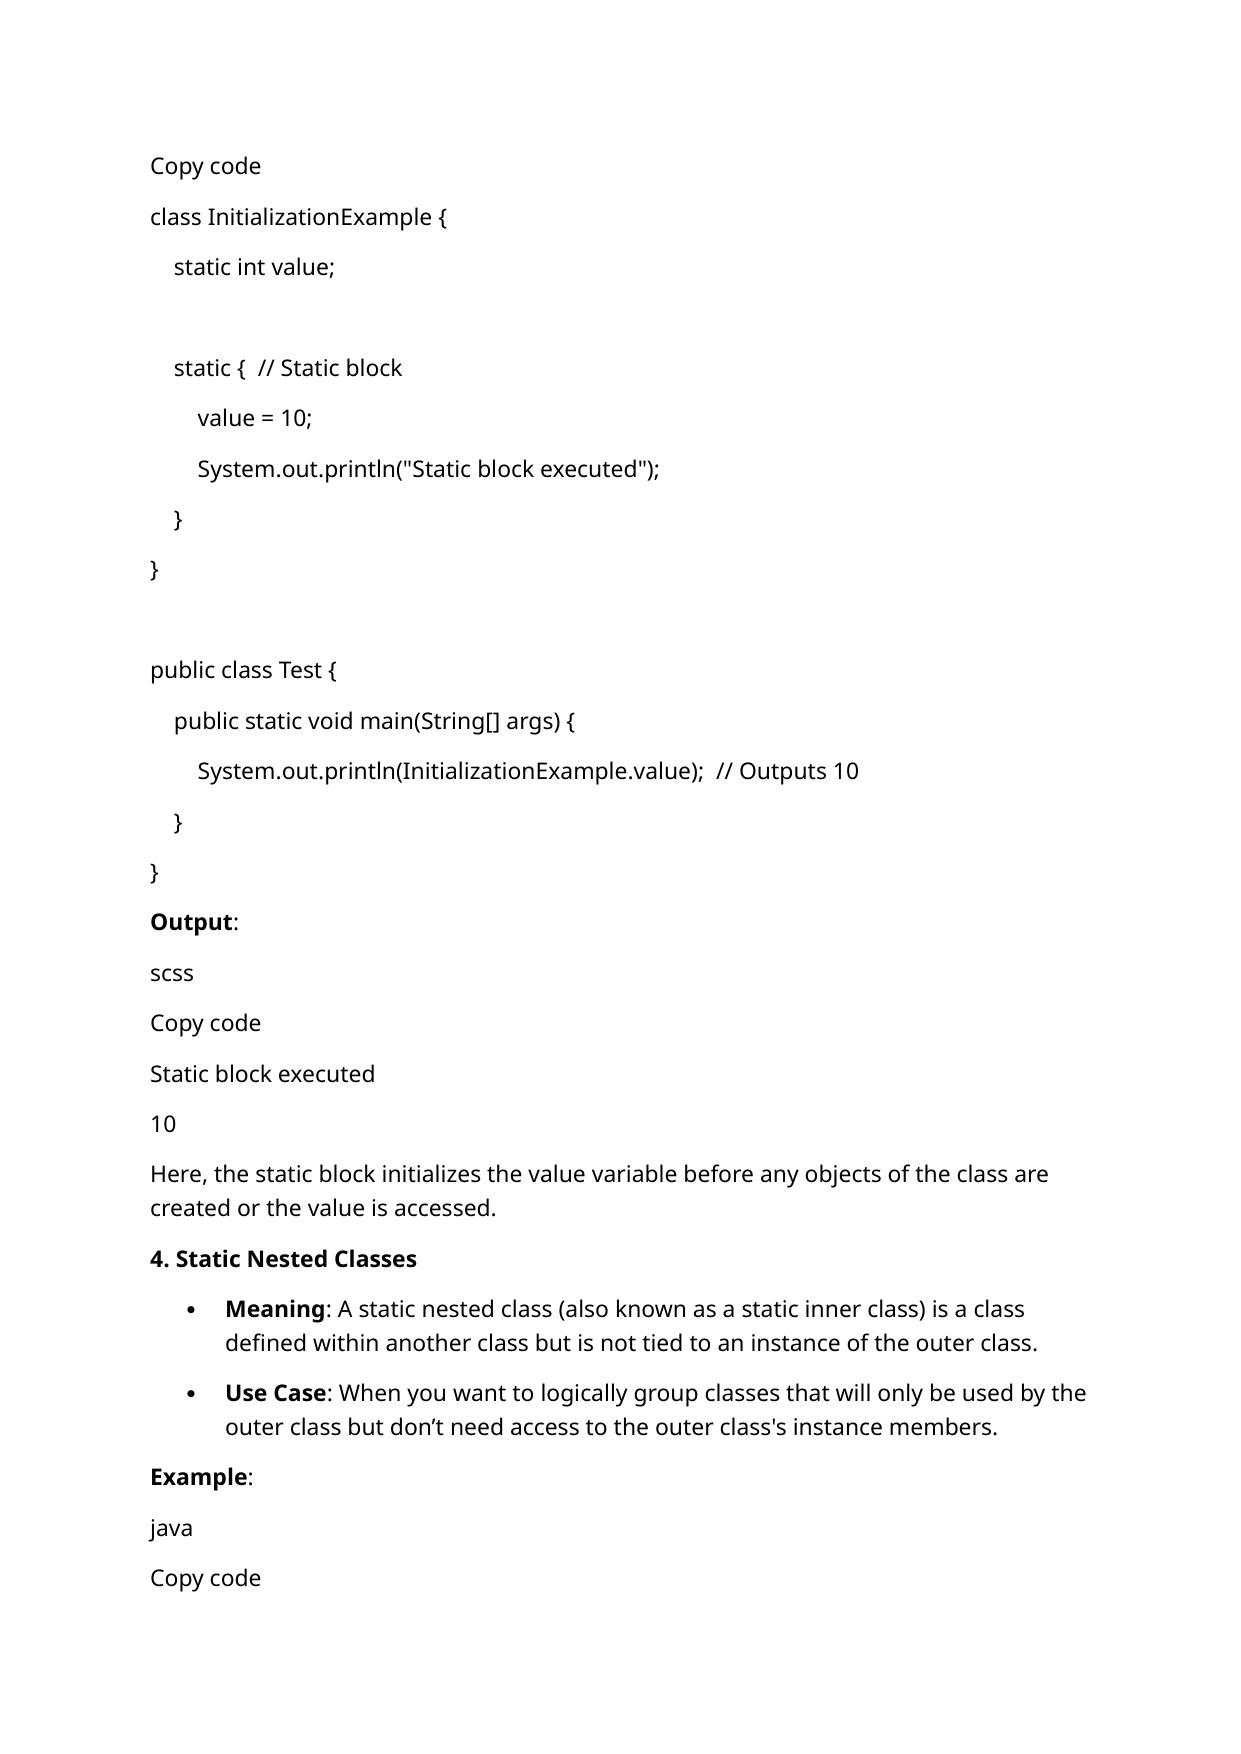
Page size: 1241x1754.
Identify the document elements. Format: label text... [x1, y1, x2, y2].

text value = 10; [150, 402, 1090, 433]
text Copy code [150, 150, 1090, 181]
text } [150, 503, 1090, 534]
list Use Case: When you want to logically group classes that will only be used by the outer class but don’t need access to the outer class's instance members. [187, 1377, 1090, 1442]
text class InitializationExample { [150, 200, 1090, 232]
text Example: [150, 1461, 1090, 1492]
text 4. Static Nested Classes [150, 1242, 1090, 1274]
text } [150, 553, 1090, 584]
text System.out.println("Static block executed"); [150, 452, 1090, 484]
text scss [150, 957, 1090, 988]
text java [150, 1512, 1090, 1543]
text static { // Static block [150, 352, 1090, 383]
text static int value; [150, 251, 1090, 282]
text } [150, 856, 1090, 887]
text public class Test { [150, 654, 1090, 685]
text public static void main(String[] args) { [150, 704, 1090, 736]
text 10 [150, 1108, 1090, 1139]
text Copy code [150, 1562, 1090, 1593]
text Here, the static block initializes the value variable before any objects of the class are created or the value is accessed. [150, 1158, 1090, 1223]
text Output: [150, 906, 1090, 937]
text Copy code [150, 1007, 1090, 1038]
text Static block executed [150, 1057, 1090, 1089]
list Meaning: A static nested class (also known as a static inner class) is a class defined within another class but is not tied to an instance of the outer class. [187, 1293, 1090, 1358]
text } [150, 805, 1090, 837]
text System.out.println(InitializationExample.value); // Outputs 10 [150, 755, 1090, 786]
